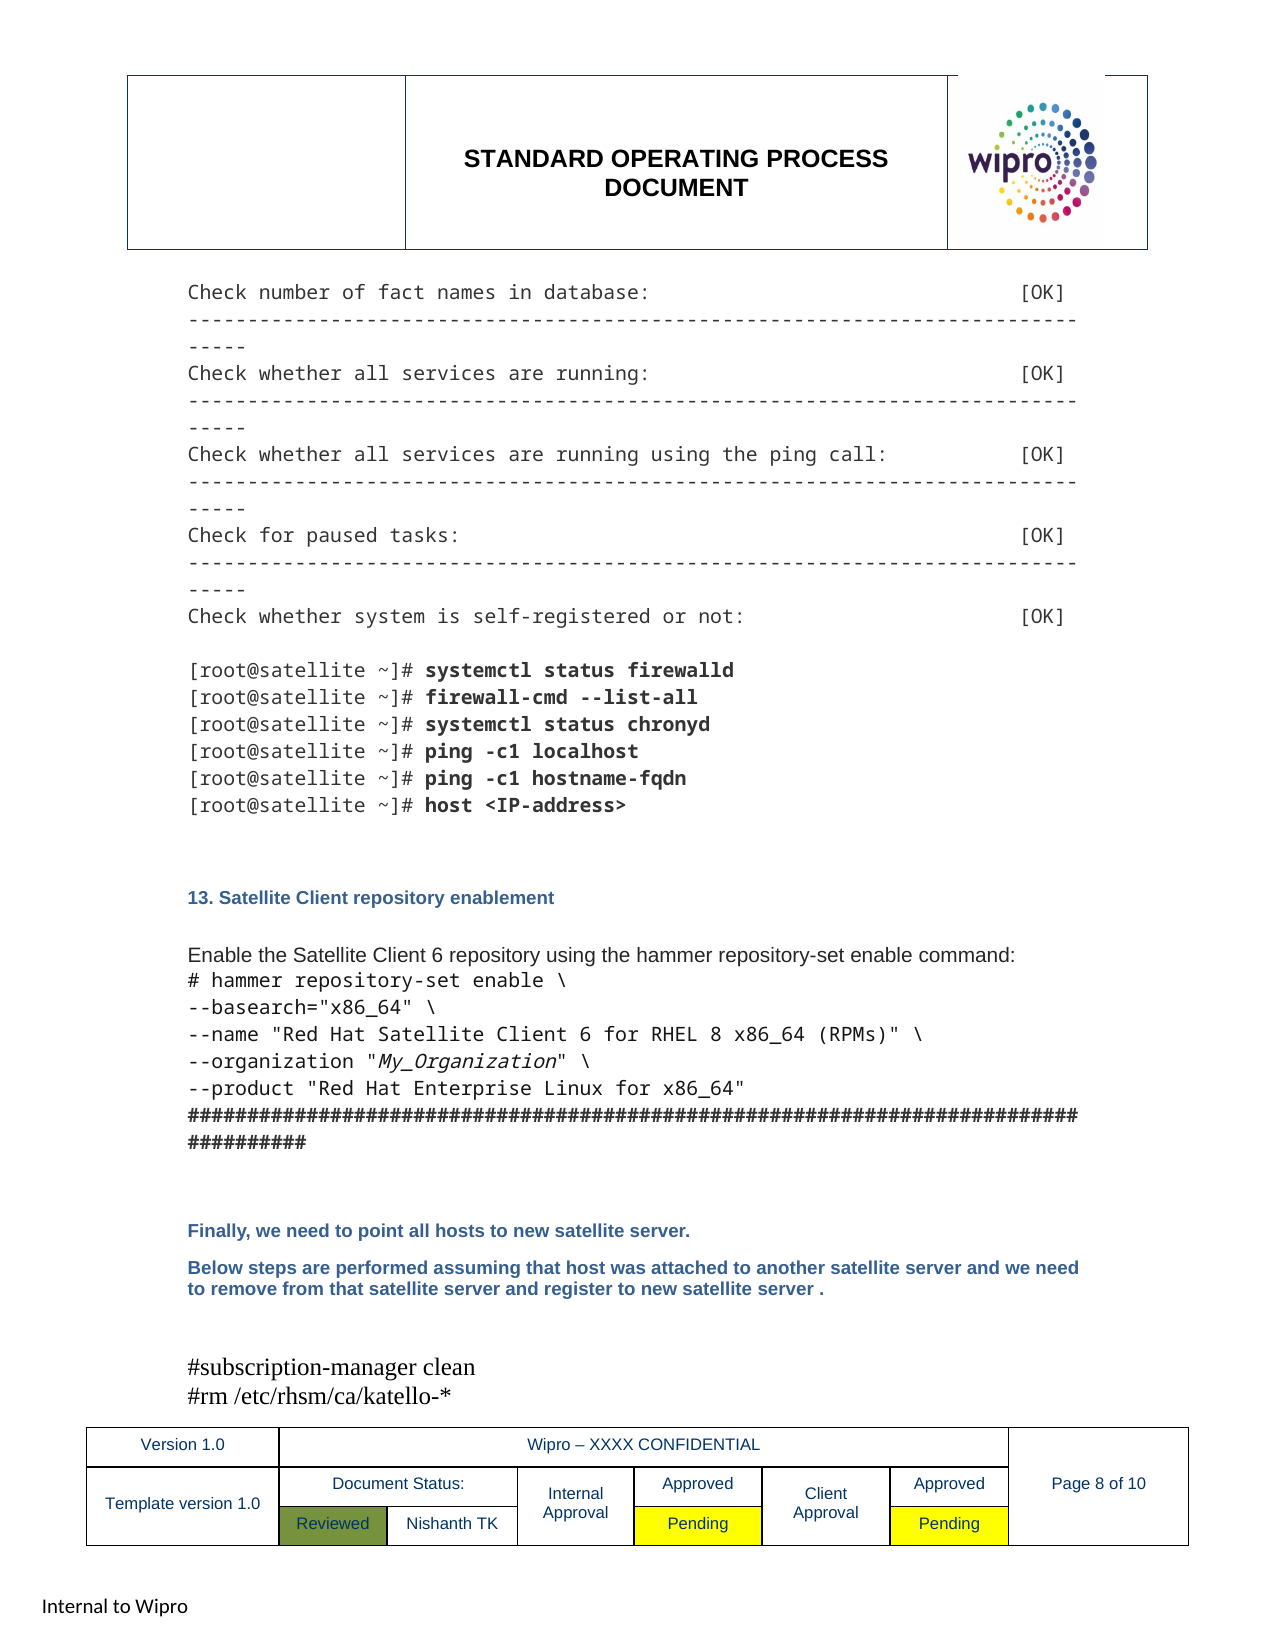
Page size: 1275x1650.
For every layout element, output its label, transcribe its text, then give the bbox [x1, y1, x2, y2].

text # hammer repository-set enable \ --basearch="x86_64" \ --name "Red Hat Satellite Client 6 for RHEL 8 x86_64 (RPMs)" \ --organization "My_Organization" \ --product "Red Hat Enterprise Linux for x86_64" [187, 966, 1087, 1101]
subtitle 13. Satellite Client repository enablement [187, 887, 1087, 908]
text #subscription-manager clean [187, 1352, 1087, 1381]
text #rm /etc/rhsm/ca/katello-* [187, 1381, 1087, 1410]
text [root@satellite ~]# systemctl status chronyd [187, 710, 1087, 737]
picture [958, 75, 1105, 249]
text Enable the Satellite Client 6 repository using the hammer repository-set enable command: [187, 942, 1087, 966]
text [root@satellite ~]# host <IP-address> [187, 791, 1087, 818]
text [root@satellite ~]# systemctl status firewalld [187, 656, 1087, 683]
text Below steps are performed assuming that host was attached to another satellite server and we need to remove from that satellite server and register to new satellite server . [187, 1257, 1087, 1300]
text [root@satellite ~]# ping -c1 hostname-fqdn [187, 764, 1087, 791]
text ##################################################################################### [187, 1101, 1087, 1155]
text Finally, we need to point all hosts to new satellite server. [187, 1219, 1087, 1241]
text [root@satellite ~]# firewall-cmd --list-all [187, 683, 1087, 710]
text [root@satellite ~]# ping -c1 localhost [187, 737, 1087, 764]
